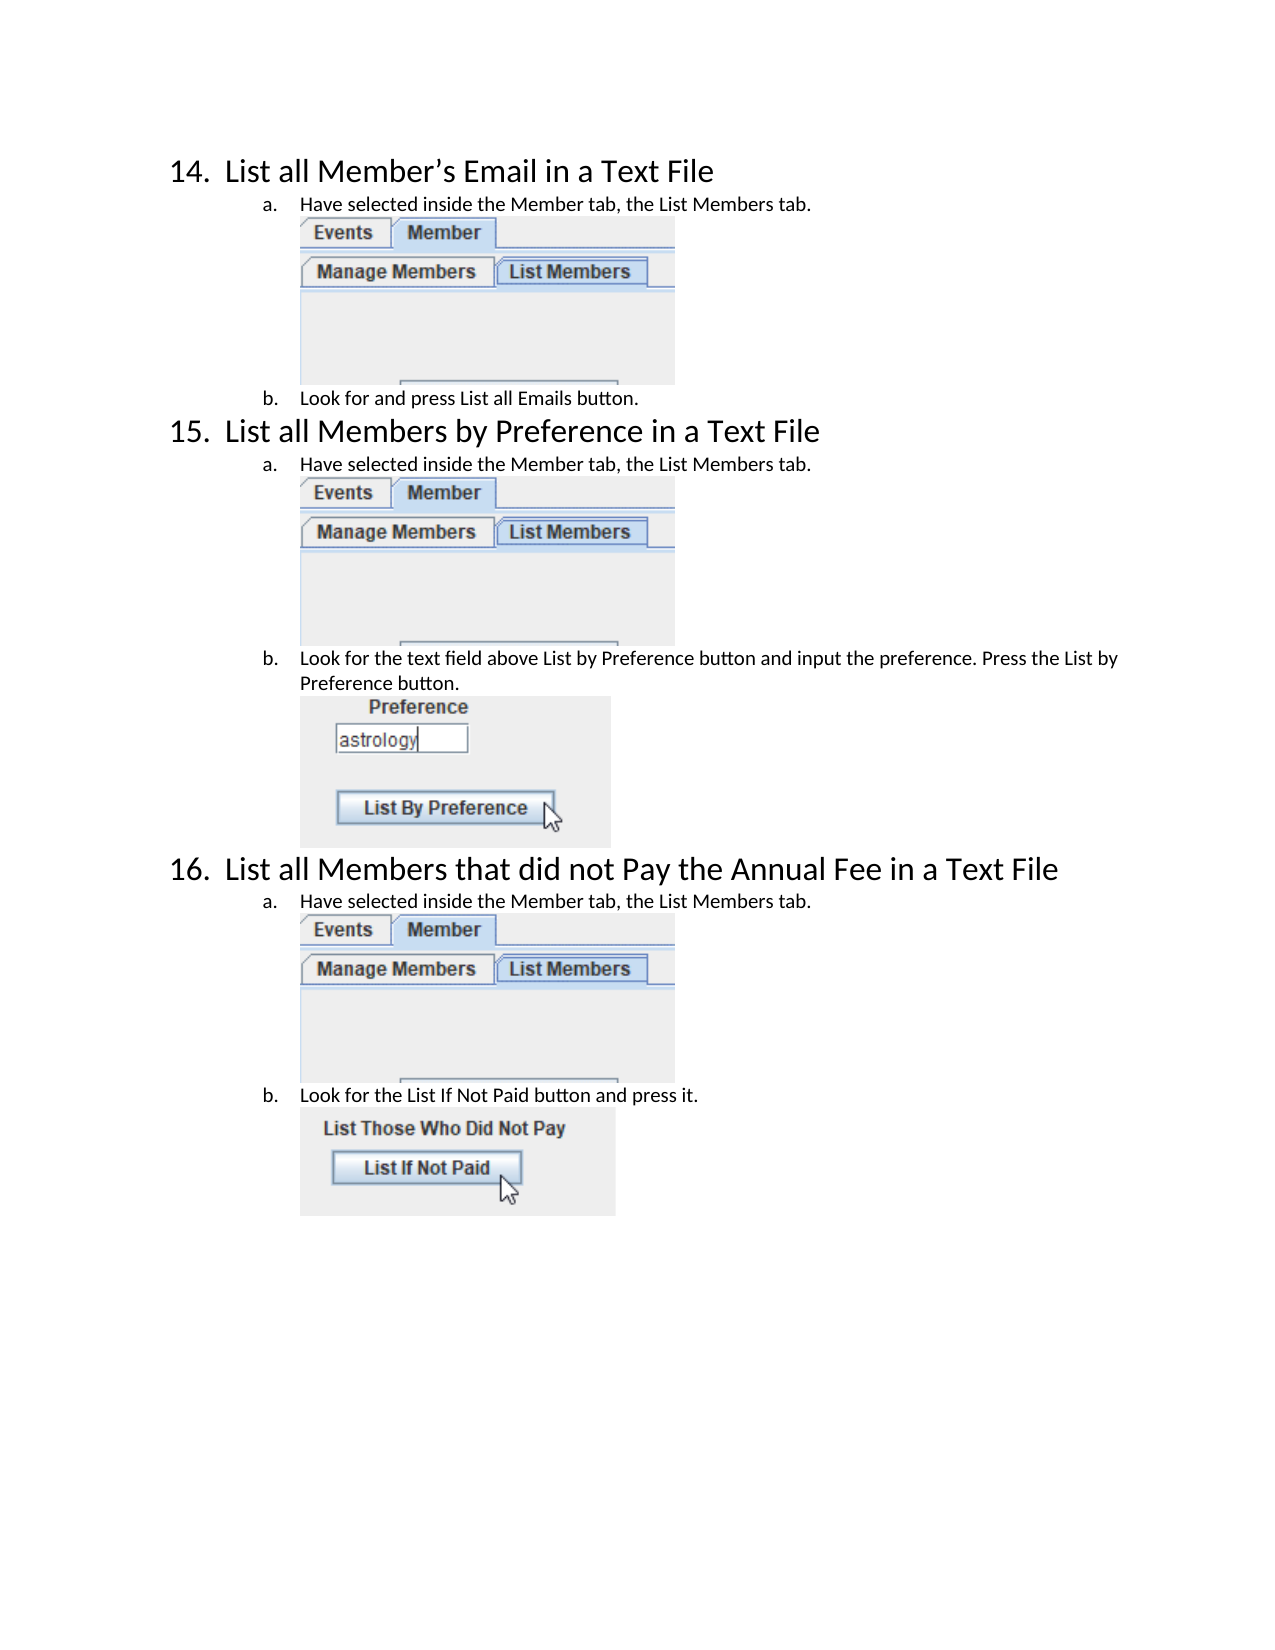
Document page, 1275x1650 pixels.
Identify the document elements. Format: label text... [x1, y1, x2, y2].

list List all Members that did not Pay the Annual Fee in a Text File [169, 848, 1125, 888]
picture [300, 1107, 616, 1216]
picture [300, 913, 675, 1083]
picture [300, 476, 675, 646]
list List all Member’s Email in a Text File [169, 150, 1125, 191]
picture [300, 216, 675, 385]
list Look for and press List all Emails button. [262, 385, 1125, 410]
list List all Members by Preference in a Text File [169, 410, 1125, 451]
picture [300, 696, 611, 848]
